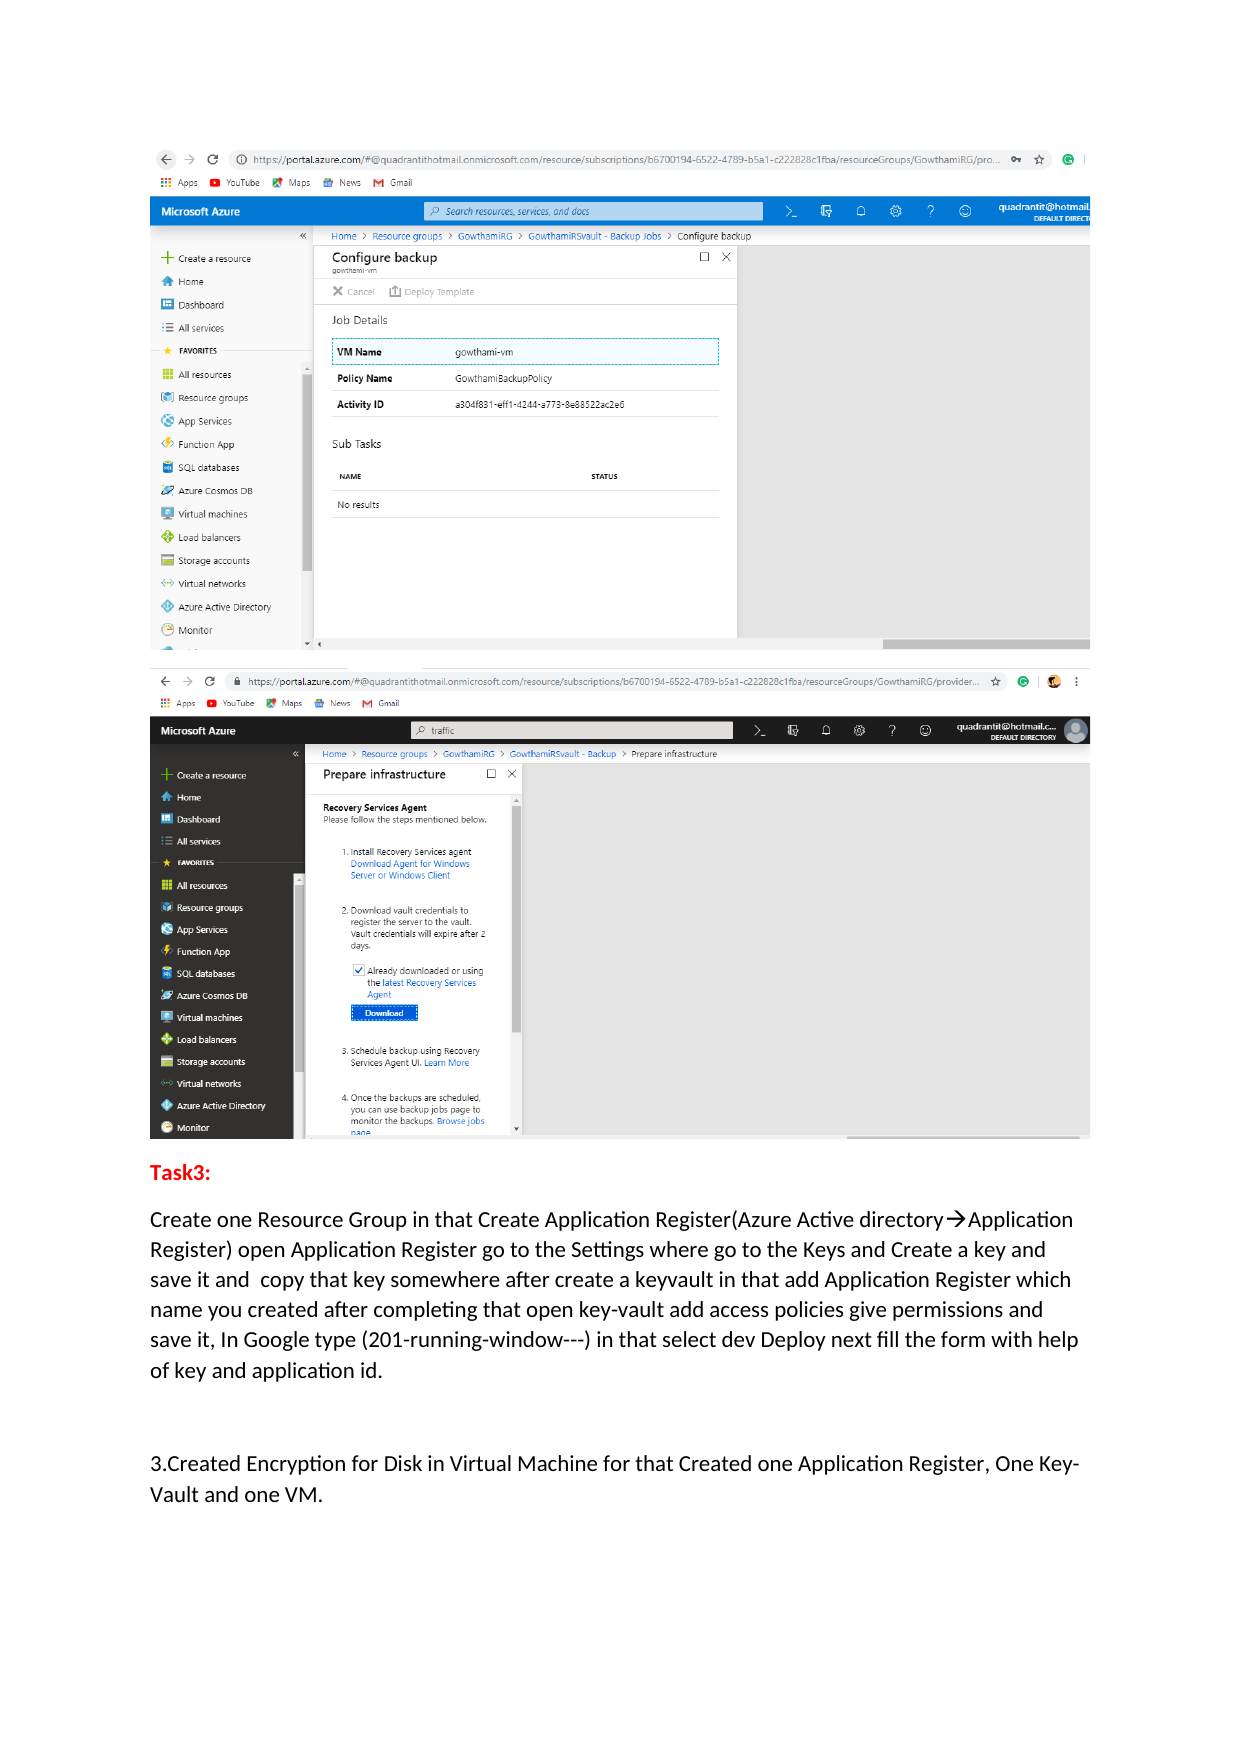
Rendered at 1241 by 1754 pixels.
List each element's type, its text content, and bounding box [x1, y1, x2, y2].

text Task3: [150, 1158, 1090, 1186]
text 3.Created Encryption for Disk in Virtual Machine for that Created one Application Register, One Key-Vault and one VM. [150, 1449, 1090, 1508]
picture [150, 668, 1091, 1139]
picture [150, 150, 1091, 650]
text Create one Resource Group in that Create Application Register(Azure Active directoryApplication Register) open Application Register go to the Settings where go to the Keys and Create a key and save it and copy that key somewhere after create a keyvault in that add Application Register which name you created after completing that open key-vault add access policies give permissions and save it, In Google type (201-running-window---) in that select dev Deploy next fill the form with help of key and application id. [150, 1205, 1090, 1384]
